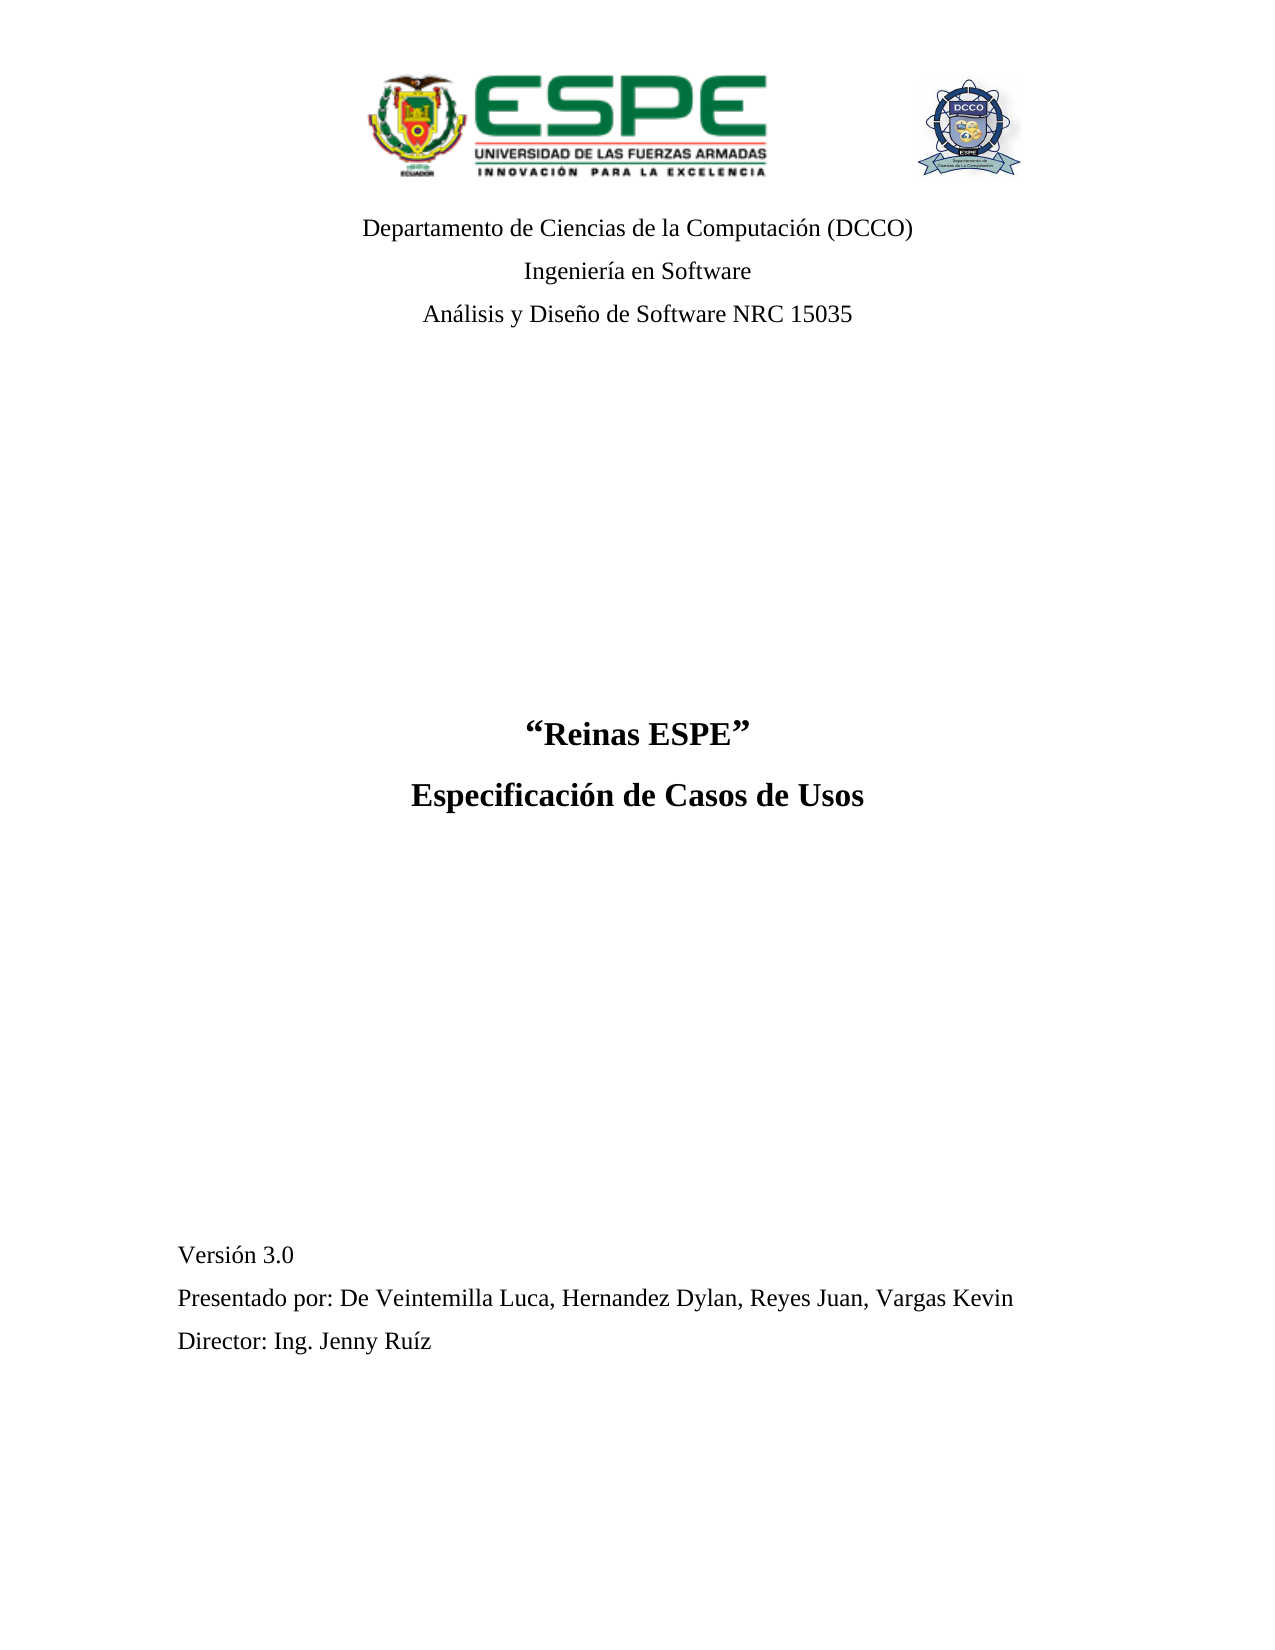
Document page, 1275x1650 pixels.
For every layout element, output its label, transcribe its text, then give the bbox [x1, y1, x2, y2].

text Ingeniería en Software [177, 256, 1098, 285]
text Departamento de Ciencias de la Computación (DCCO) [177, 213, 1098, 242]
text Director: Ing. Jenny Ruíz [177, 1326, 1098, 1355]
text Especificación de Casos de Usos [177, 775, 1098, 1201]
text Versión 3.0 [177, 1240, 1098, 1268]
picture [366, 73, 772, 180]
text Presentado por: De Veintemilla Luca, Hernandez Dylan, Reyes Juan, Vargas Kevin [177, 1283, 1098, 1312]
text Análisis y Diseño de Software NRC 15035 [177, 299, 1098, 328]
text “Reinas ESPE” [177, 711, 1098, 754]
picture [917, 76, 1021, 180]
